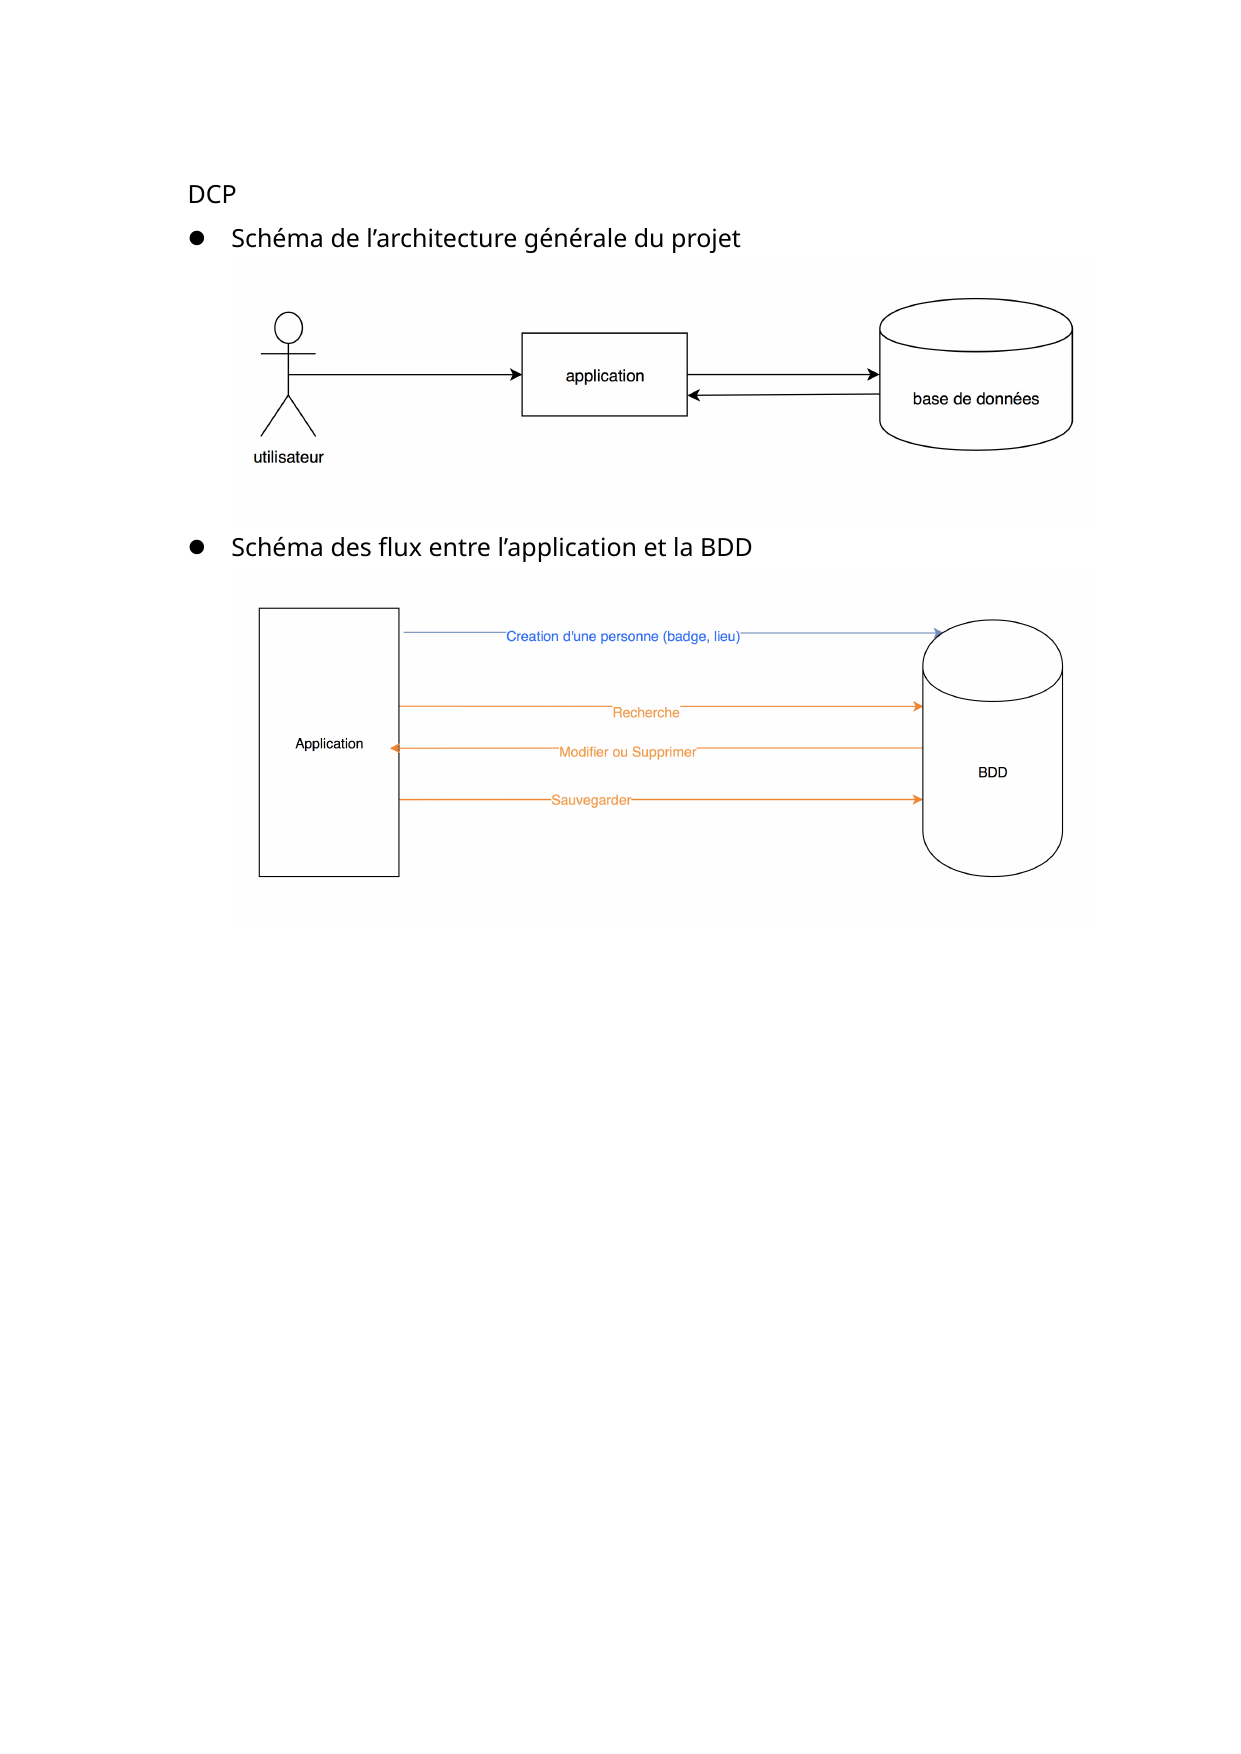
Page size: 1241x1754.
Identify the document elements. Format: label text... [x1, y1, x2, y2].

picture [231, 568, 1096, 922]
text DCP [187, 172, 1053, 216]
list Schéma de l’architecture générale du projet [187, 216, 1053, 260]
picture [231, 260, 1096, 524]
list Schéma des flux entre l’application et la BDD [187, 524, 1053, 568]
